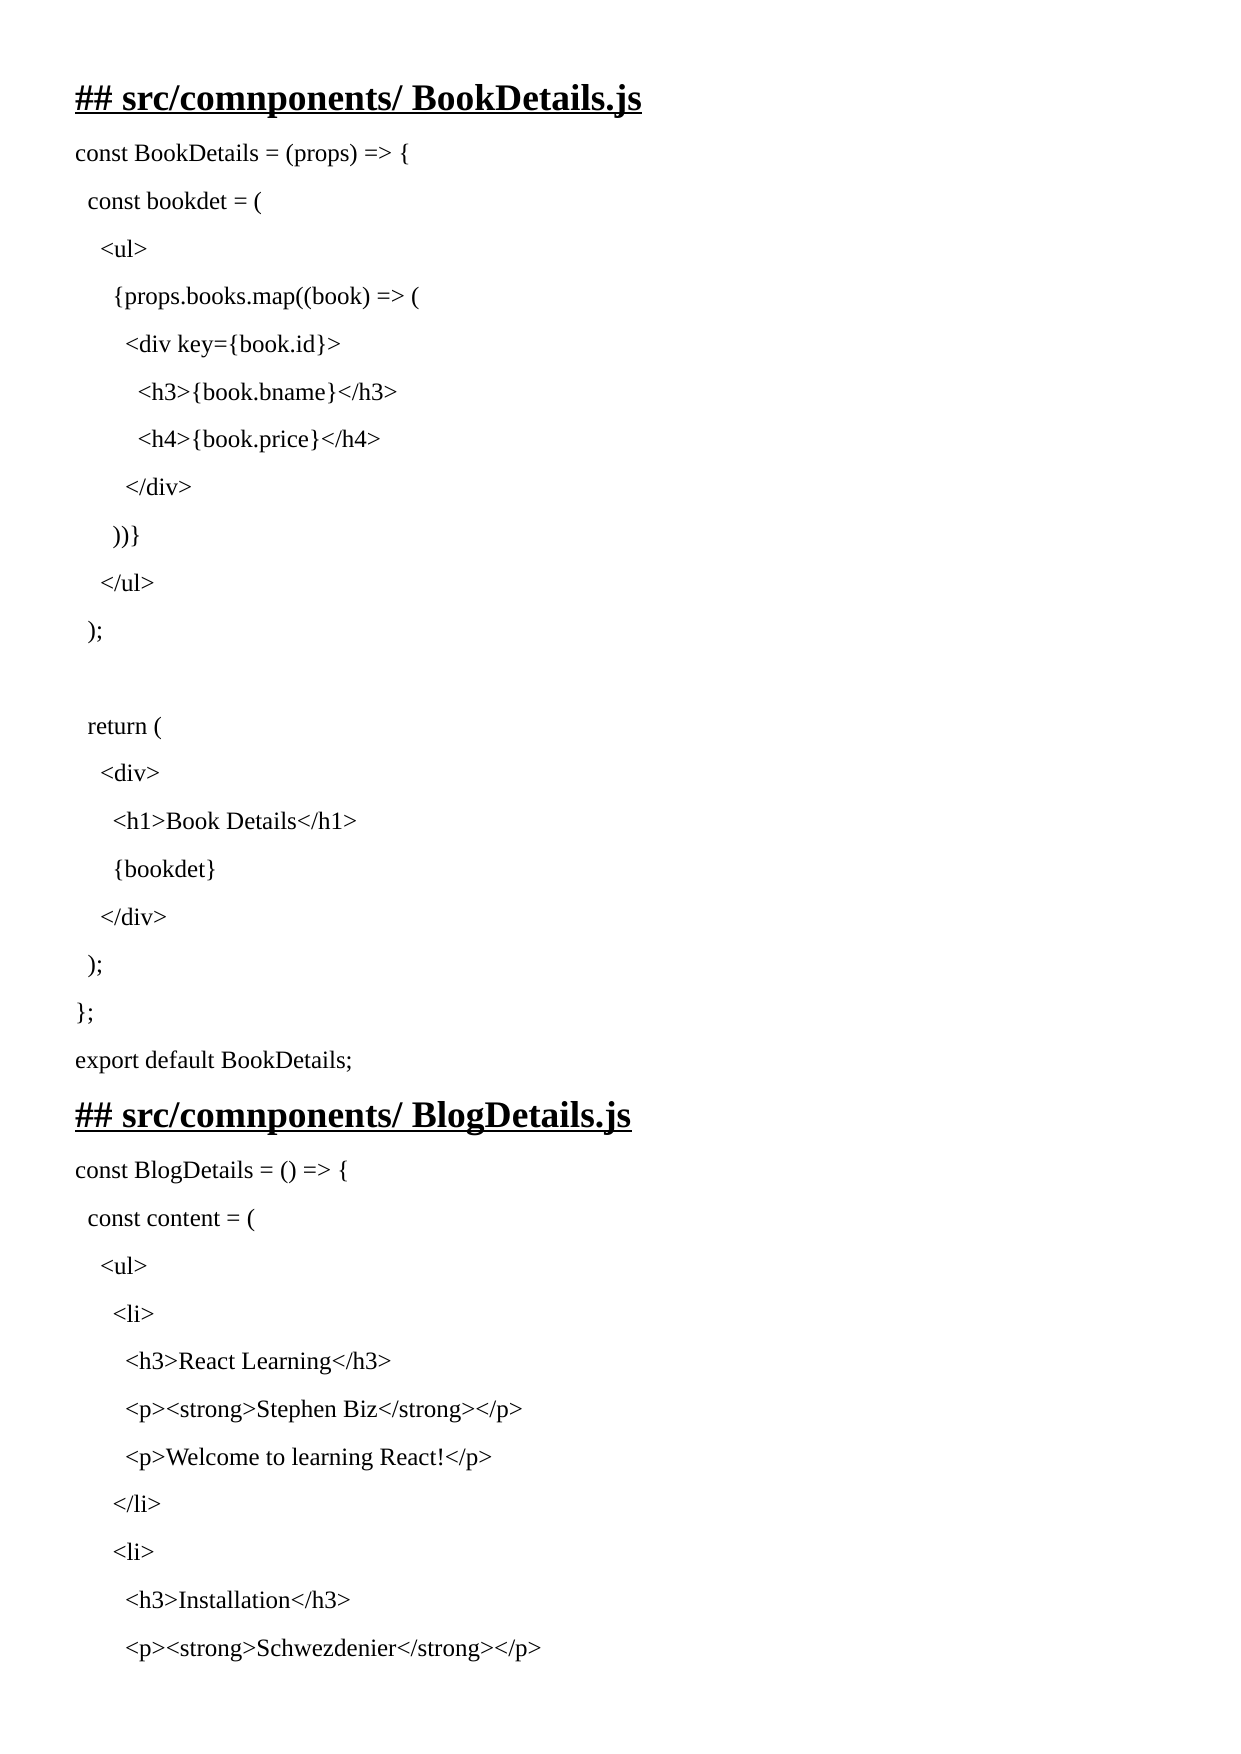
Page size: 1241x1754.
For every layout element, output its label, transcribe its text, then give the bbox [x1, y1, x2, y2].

text {props.books.map((book) => ( [75, 281, 1165, 310]
text const bookdet = ( [75, 186, 1165, 215]
text ); [75, 949, 1165, 978]
text <li> [75, 1537, 1165, 1566]
text ); [75, 615, 1165, 644]
text <h3>React Learning</h3> [75, 1346, 1165, 1375]
text <p><strong>Schwezdenier</strong></p> [75, 1633, 1165, 1661]
text <h1>Book Details</h1> [75, 806, 1165, 835]
text ## src/comnponents/ BookDetails.js [75, 75, 1165, 118]
text export default BookDetails; [75, 1045, 1165, 1073]
text ))} [75, 520, 1165, 549]
text <div key={book.id}> [75, 329, 1165, 358]
text <h3>{book.bname}</h3> [75, 377, 1165, 406]
text {bookdet} [75, 854, 1165, 883]
text </li> [75, 1489, 1165, 1518]
text <h4>{book.price}</h4> [75, 424, 1165, 453]
text <ul> [75, 1251, 1165, 1280]
text return ( [75, 711, 1165, 739]
text <div> [75, 758, 1165, 787]
text const BlogDetails = () => { [75, 1156, 1165, 1184]
text <p><strong>Stephen Biz</strong></p> [75, 1394, 1165, 1423]
text <h3>Installation</h3> [75, 1585, 1165, 1614]
text </div> [75, 472, 1165, 501]
text <li> [75, 1299, 1165, 1327]
text const content = ( [75, 1203, 1165, 1232]
text }; [75, 997, 1165, 1026]
text </ul> [75, 568, 1165, 596]
text const BookDetails = (props) => { [75, 138, 1165, 167]
text ## src/comnponents/ BlogDetails.js [75, 1092, 1165, 1136]
text </div> [75, 902, 1165, 930]
text <p>Welcome to learning React!</p> [75, 1442, 1165, 1471]
text <ul> [75, 234, 1165, 262]
